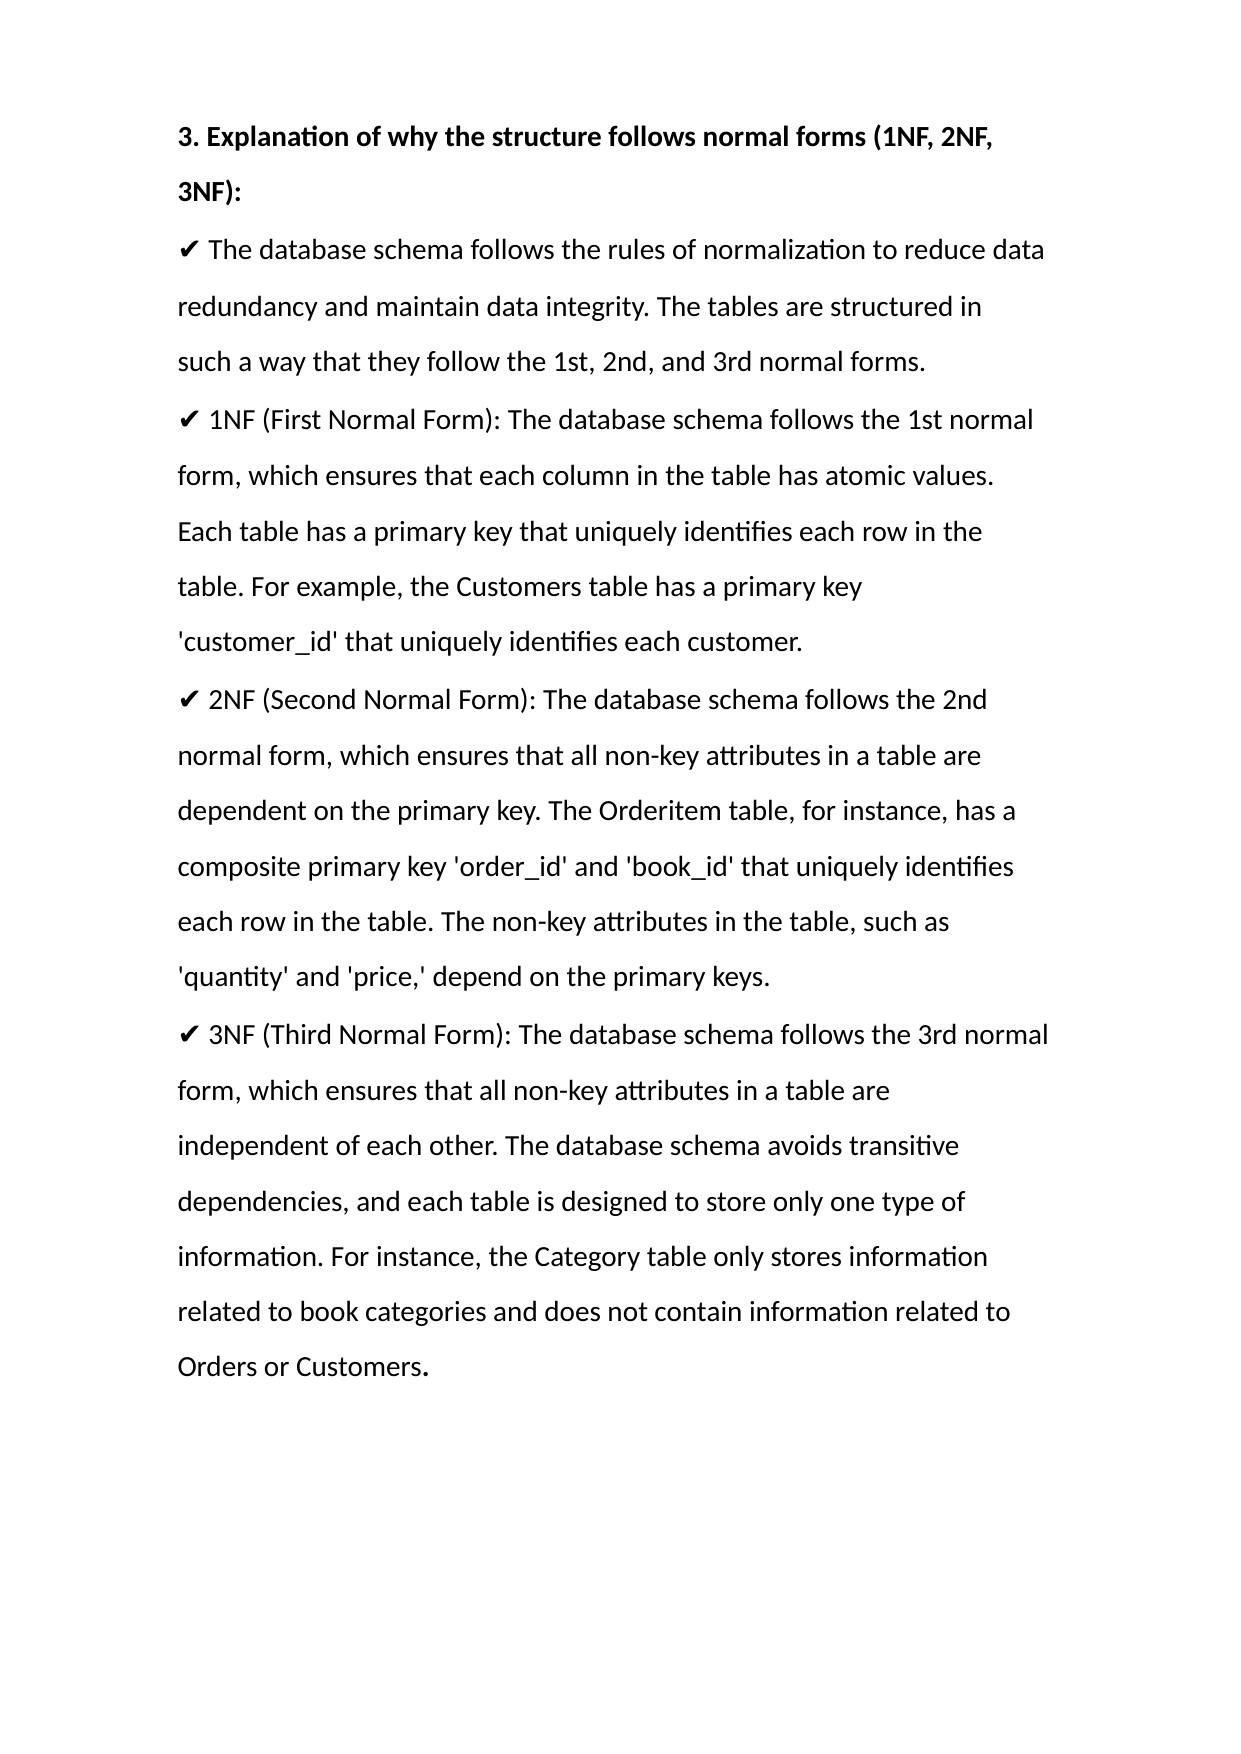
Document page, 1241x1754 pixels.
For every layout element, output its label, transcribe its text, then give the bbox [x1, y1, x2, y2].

text ✔️ The database schema follows the rules of normalization to reduce data [177, 228, 1152, 268]
text Orders or Customers. [177, 1348, 1152, 1383]
text Each table has a primary key that uniquely identifies each row in the [177, 513, 1152, 548]
text form, which ensures that all non-key attributes in a table are [177, 1072, 1152, 1108]
text ✔️ 1NF (First Normal Form): The database schema follows the 1st normal [177, 398, 1152, 438]
text dependencies, and each table is designed to store only one type of [177, 1183, 1152, 1218]
text dependent on the primary key. The Orderitem table, for instance, has a [177, 792, 1152, 828]
text related to book categories and does not contain information related to [177, 1293, 1152, 1328]
text such a way that they follow the 1st, 2nd, and 3rd normal forms. [177, 343, 1152, 378]
text 'customer_id' that uniquely identifies each customer. [177, 623, 1152, 658]
text normal form, which ensures that all non-key attributes in a table are [177, 737, 1152, 773]
text 3NF): [177, 173, 1152, 209]
text information. For instance, the Category table only stores information [177, 1238, 1152, 1273]
text 3. Explanation of why the structure follows normal forms (1NF, 2NF, [177, 118, 1152, 154]
text ✔️ 3NF (Third Normal Form): The database schema follows the 3rd normal [177, 1013, 1152, 1053]
text each row in the table. The non-key attributes in the table, such as [177, 903, 1152, 938]
text independent of each other. The database schema avoids transitive [177, 1127, 1152, 1163]
text ✔️ 2NF (Second Normal Form): The database schema follows the 2nd [177, 678, 1152, 718]
text 'quantity' and 'price,' depend on the primary keys. [177, 958, 1152, 993]
text form, which ensures that each column in the table has atomic values. [177, 457, 1152, 493]
text table. For example, the Customers table has a primary key [177, 568, 1152, 603]
text composite primary key 'order_id' and 'book_id' that uniquely identifies [177, 848, 1152, 883]
text redundancy and maintain data integrity. The tables are structured in [177, 288, 1152, 323]
